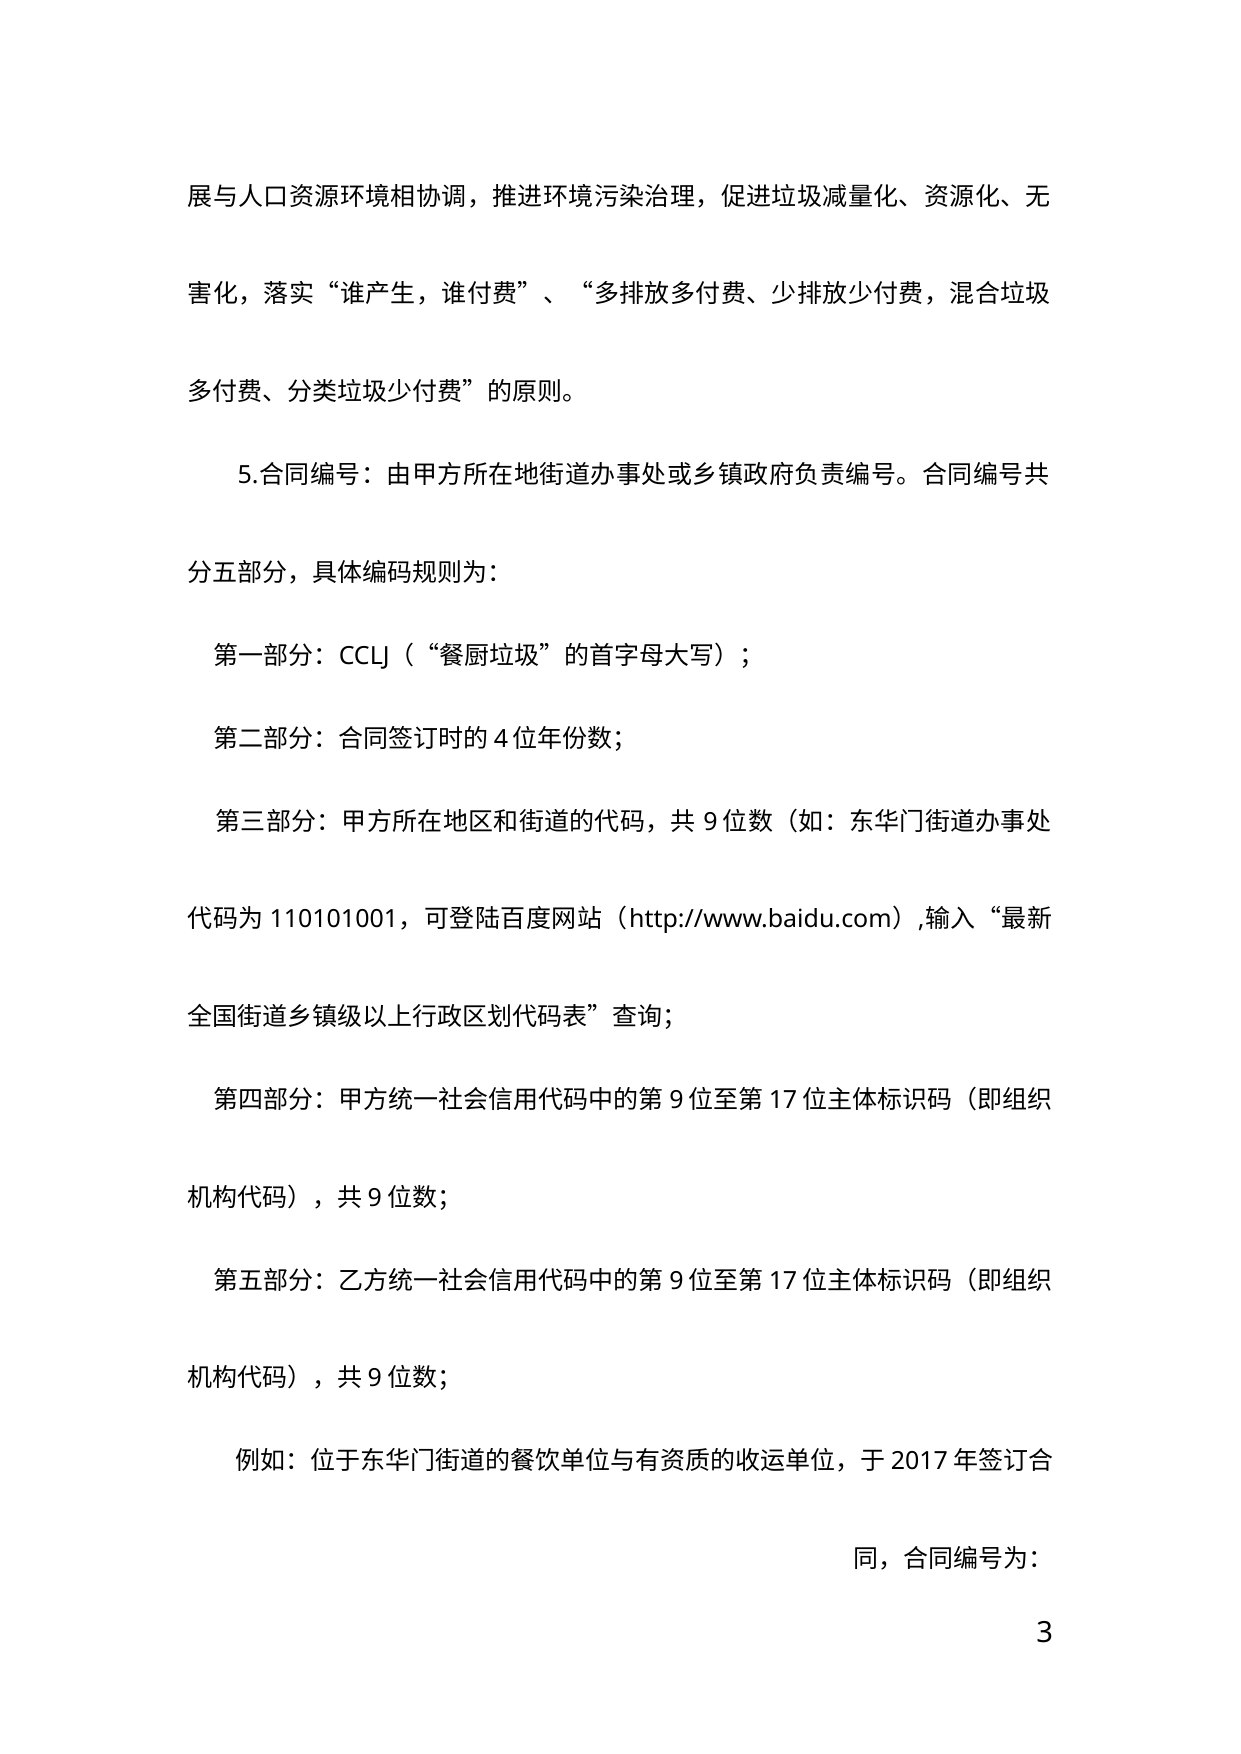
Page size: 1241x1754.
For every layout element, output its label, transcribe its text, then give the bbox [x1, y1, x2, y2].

text 第五部分：乙方统一社会信用代码中的第9位至第17位主体标识码（即组织机构代码），共9位数； [187, 1246, 1053, 1408]
text 第三部分：甲方所在地区和街道的代码，共9位数（如：东华门街道办事处代码为110101001，可登陆百度网站（http://www.baidu.com）,输入“最新全国街道乡镇级以上行政区划代码表”查询； [187, 787, 1053, 1047]
text 第一部分：CCLJ（“餐厨垃圾”的首字母大写）； [187, 621, 1053, 686]
text 第二部分：合同签订时的4位年份数； [187, 704, 1053, 769]
text 第四部分：甲方统一社会信用代码中的第9位至第17位主体标识码（即组织机构代码），共9位数； [187, 1065, 1053, 1228]
text 例如：位于东华门街道的餐饮单位与有资质的收运单位，于2017年签订合同，合同编号为： [187, 1426, 1053, 1589]
text 5.合同编号：由甲方所在地街道办事处或乡镇政府负责编号。合同编号共分五部分，具体编码规则为： [187, 440, 1053, 603]
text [187, 162, 1053, 422]
